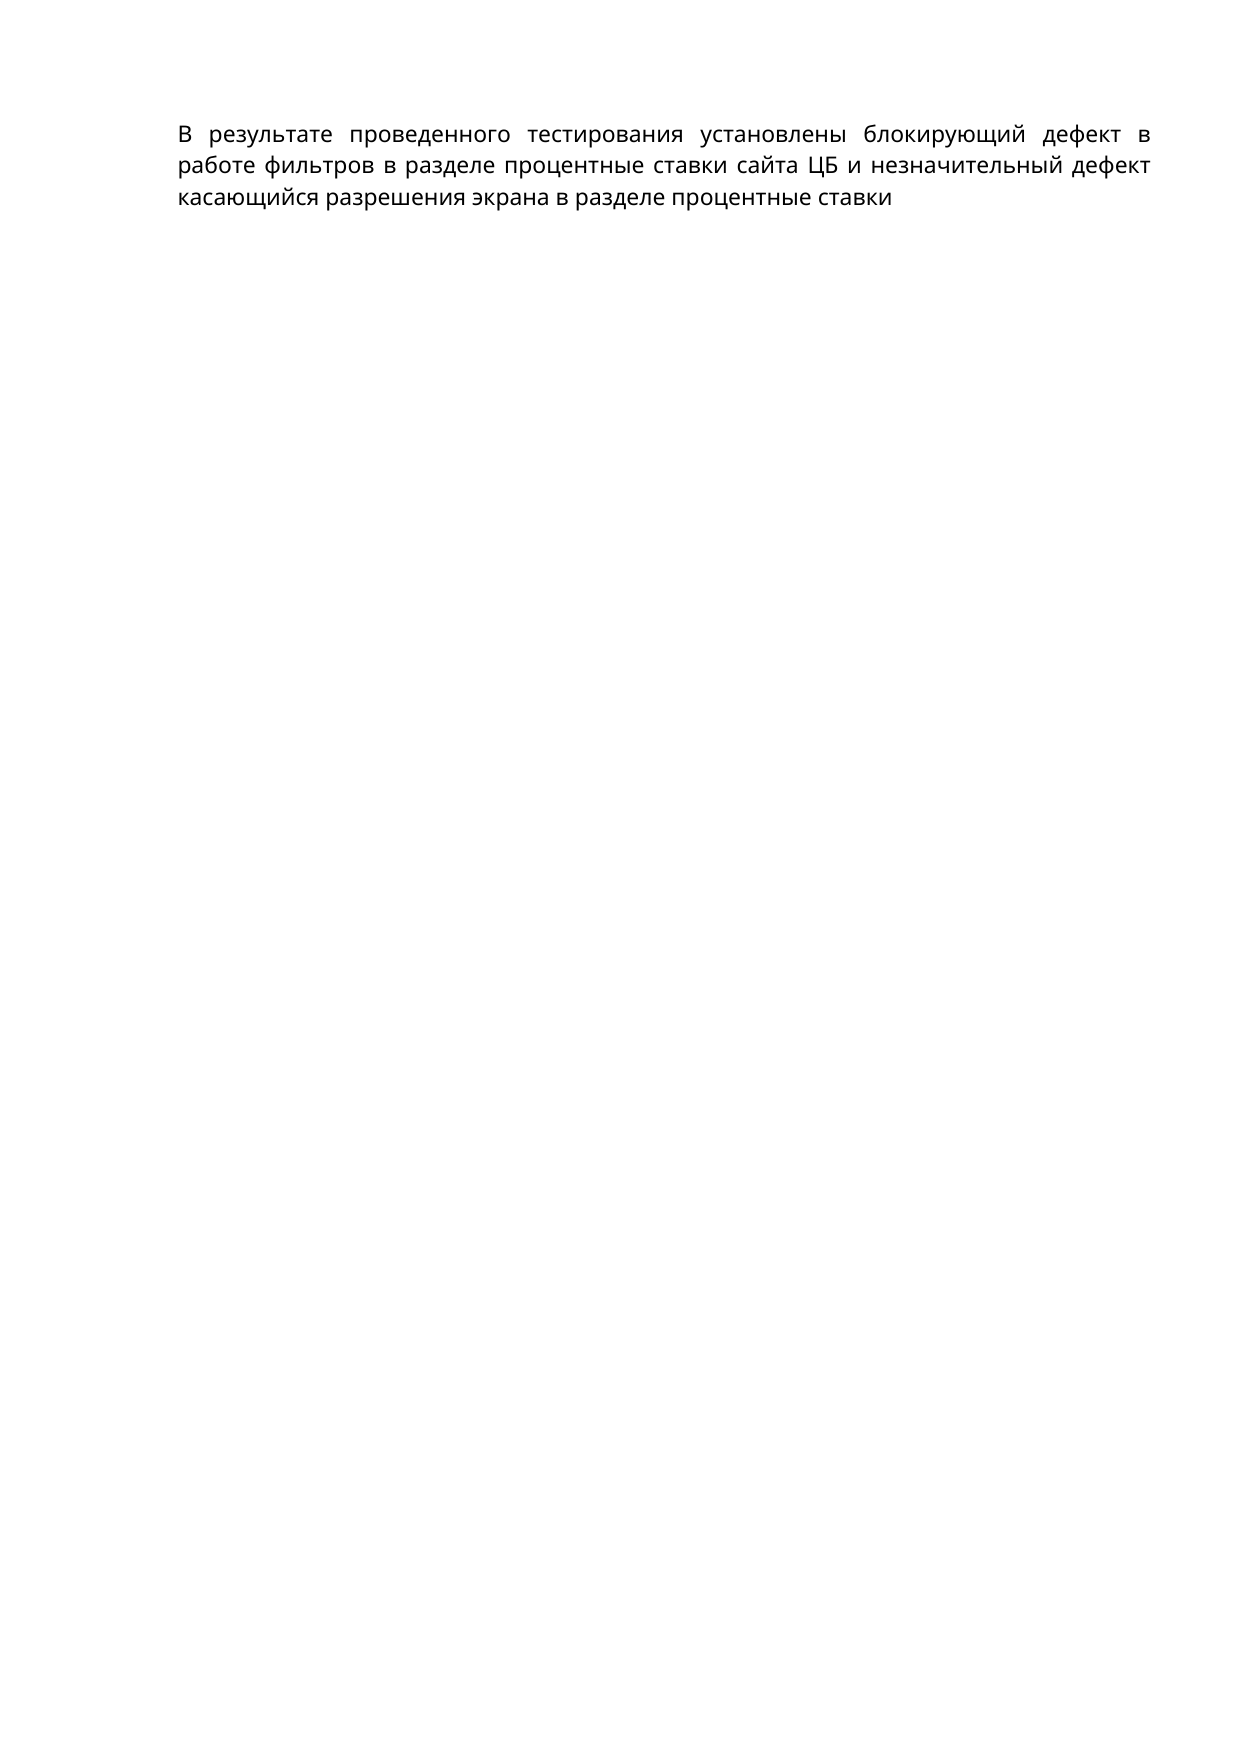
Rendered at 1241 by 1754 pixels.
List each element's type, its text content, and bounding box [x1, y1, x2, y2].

text В результате проведенного тестирования установлены блокирующий дефект в работе фильтров в разделе процентные ставки сайта ЦБ и незначительный дефект касающийся разрешения экрана в разделе процентные ставки [177, 118, 1152, 212]
